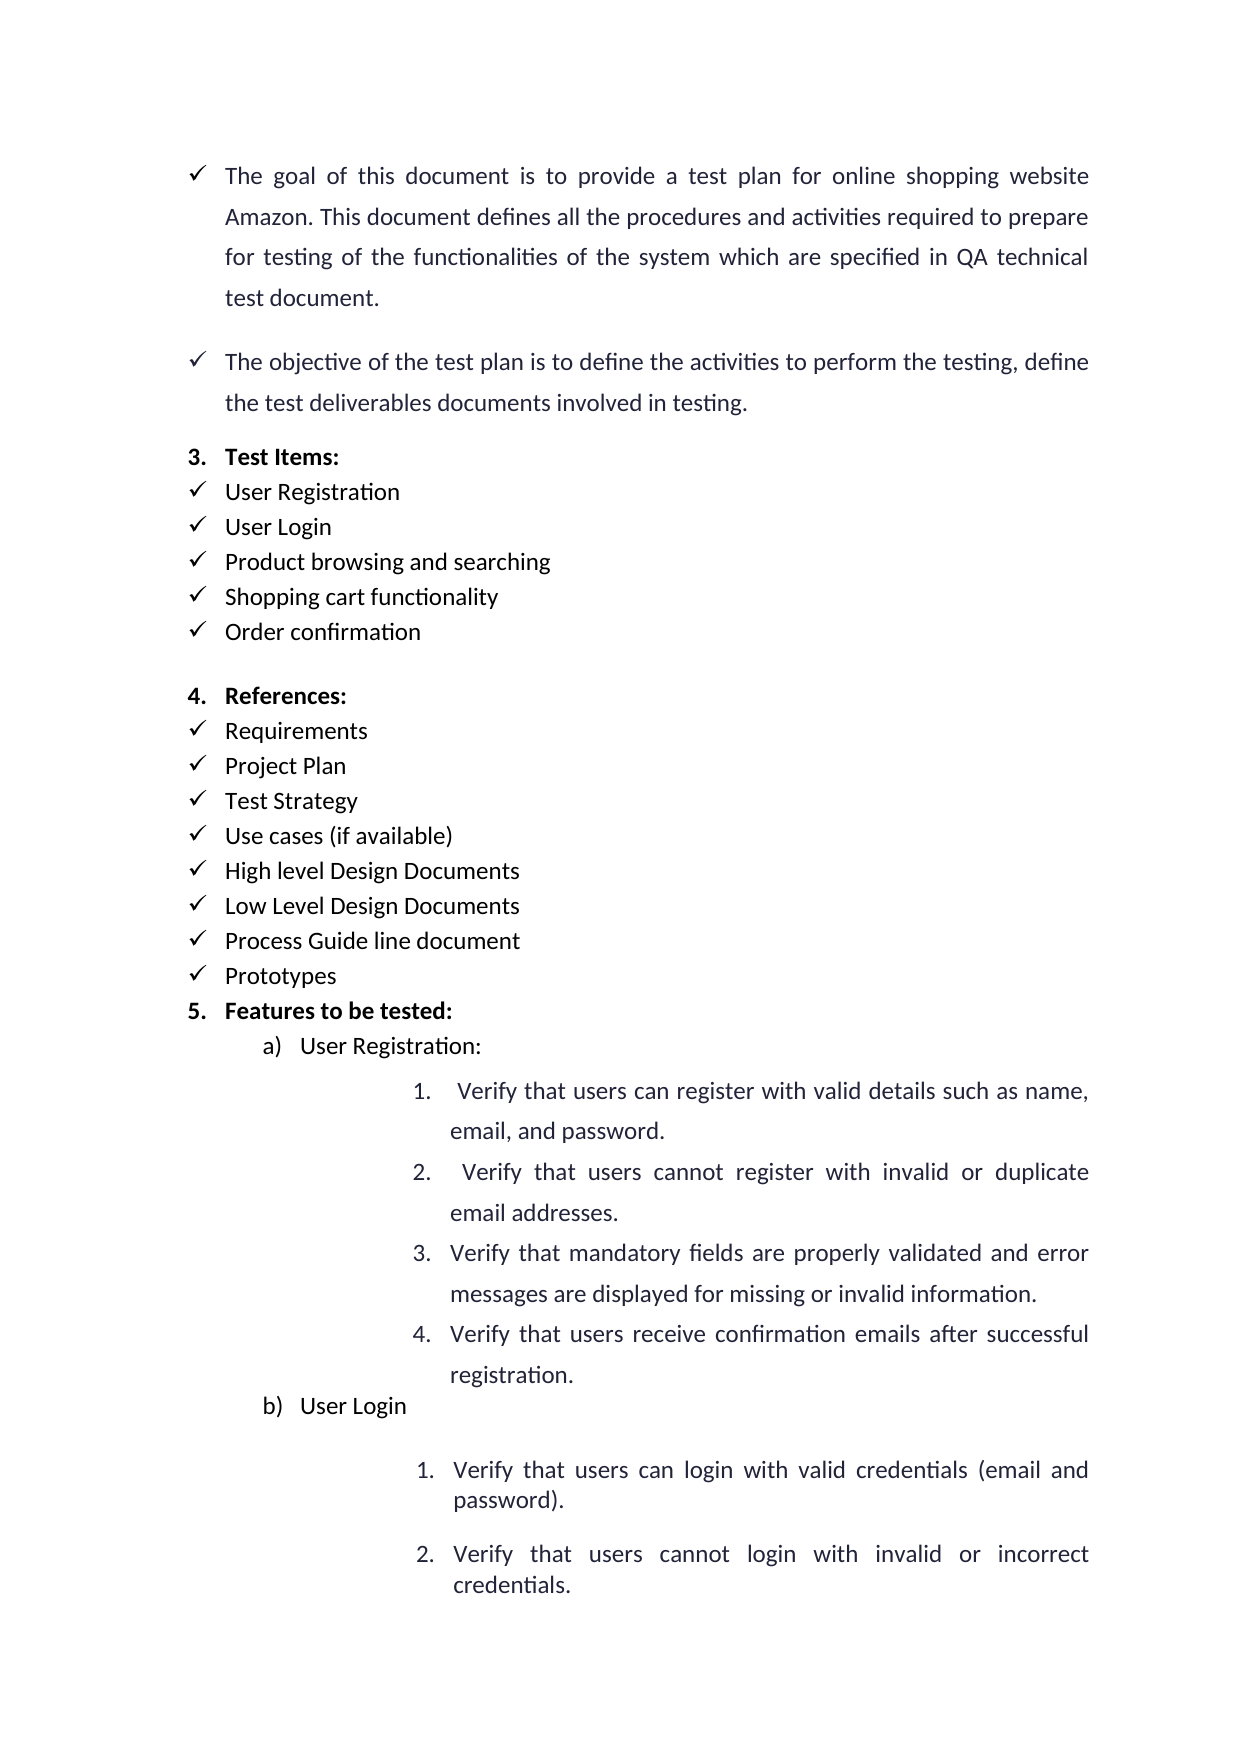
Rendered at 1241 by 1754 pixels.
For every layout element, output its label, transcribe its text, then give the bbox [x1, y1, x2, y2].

list Prototypes [187, 960, 1090, 990]
list Test Items: [187, 441, 1090, 471]
list Requirements [187, 715, 1090, 745]
list Process Guide line document [187, 925, 1090, 955]
list Verify that users cannot register with invalid or duplicate email addresses. [412, 1146, 1090, 1227]
list Low Level Design Documents [187, 890, 1090, 920]
list High level Design Documents [187, 855, 1090, 885]
list The goal of this document is to provide a test plan for online shopping website Amazon. This document defines all the procedures and activities required to prepare for testing of the functionalities of the system which are specified in QA technical test document. [187, 150, 1090, 312]
list Features to be tested: [187, 995, 1090, 1025]
list Verify that users cannot login with invalid or incorrect credentials. [416, 1538, 1090, 1599]
list References: [187, 680, 1090, 710]
list Verify that users receive confirmation emails after successful registration. [412, 1308, 1090, 1390]
list Shopping cart functionality [187, 581, 1090, 611]
list The objective of the test plan is to define the activities to perform the testing, define the test deliverables documents involved in testing. [187, 336, 1090, 417]
list Verify that mandatory fields are properly validated and error messages are displayed for missing or invalid information. [412, 1227, 1090, 1308]
list Product browsing and searching [187, 546, 1090, 576]
list Verify that users can register with valid details such as name, email, and password. [412, 1065, 1090, 1146]
list User Login [262, 1390, 1090, 1420]
list Test Strategy [187, 785, 1090, 815]
list Use cases (if available) [187, 820, 1090, 850]
list Order confirmation [187, 616, 1090, 646]
list User Registration [187, 476, 1090, 506]
list User Login [187, 511, 1090, 541]
list Verify that users can login with valid credentials (email and password). [416, 1454, 1090, 1515]
list User Registration: [262, 1030, 1090, 1060]
list Project Plan [187, 750, 1090, 780]
